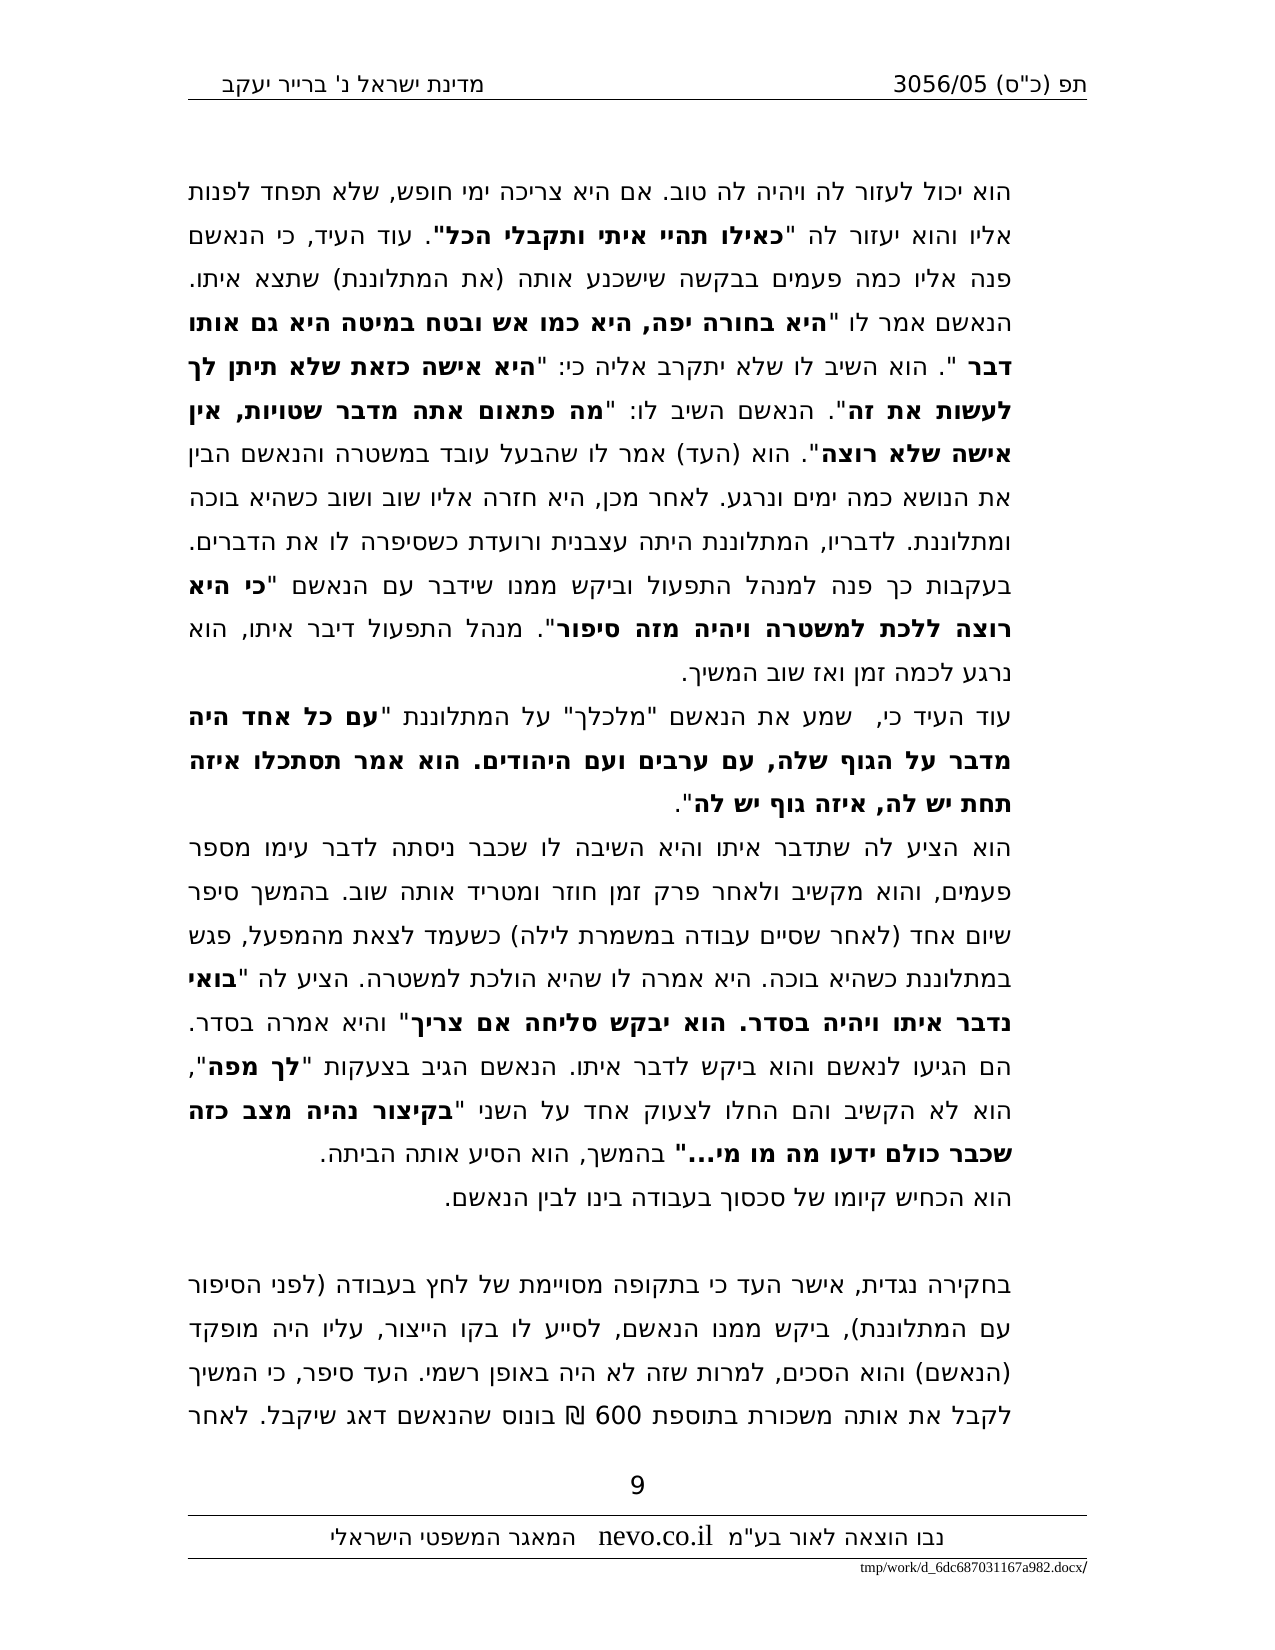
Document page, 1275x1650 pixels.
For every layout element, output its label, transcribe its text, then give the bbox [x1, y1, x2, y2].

text הוא הציע לה שתדבר איתו והיא השיבה לו שכבר ניסתה לדבר עימו מספר פעמים, והוא מקשיב ולאחר פרק זמן חוזר ומטריד אותה שוב. בהמשך סיפר שיום אחד (לאחר שסיים עבודה במשמרת לילה) כשעמד לצאת מהמפעל, פגש במתלוננת כשהיא בוכה. היא אמרה לו שהיא הולכת למשטרה. הציע לה "בואי נדבר איתו ויהיה בסדר. הוא יבקש סליחה אם צריך" והיא אמרה בסדר. הם הגיעו לנאשם והוא ביקש לדבר איתו. הנאשם הגיב בצעקות "לך מפה", הוא לא הקשיב והם החלו לצעוק אחד על השני "בקיצור נהיה מצב כזה שכבר כולם ידעו מה מו מי..." בהמשך, הוא הסיע אותה הביתה. [187, 833, 1012, 1169]
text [187, 1270, 1012, 1431]
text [187, 177, 1012, 688]
text הוא הכחיש קיומו של סכסוך בעבודה בינו לבין הנאשם. [187, 1183, 1012, 1213]
text עוד העיד כי, שמע את הנאשם "מלכלך" על המתלוננת "עם כל אחד היה מדבר על הגוף שלה, עם ערבים ועם היהודים. הוא אמר תסתכלו איזה תחת יש לה, איזה גוף יש לה". [187, 702, 1012, 819]
